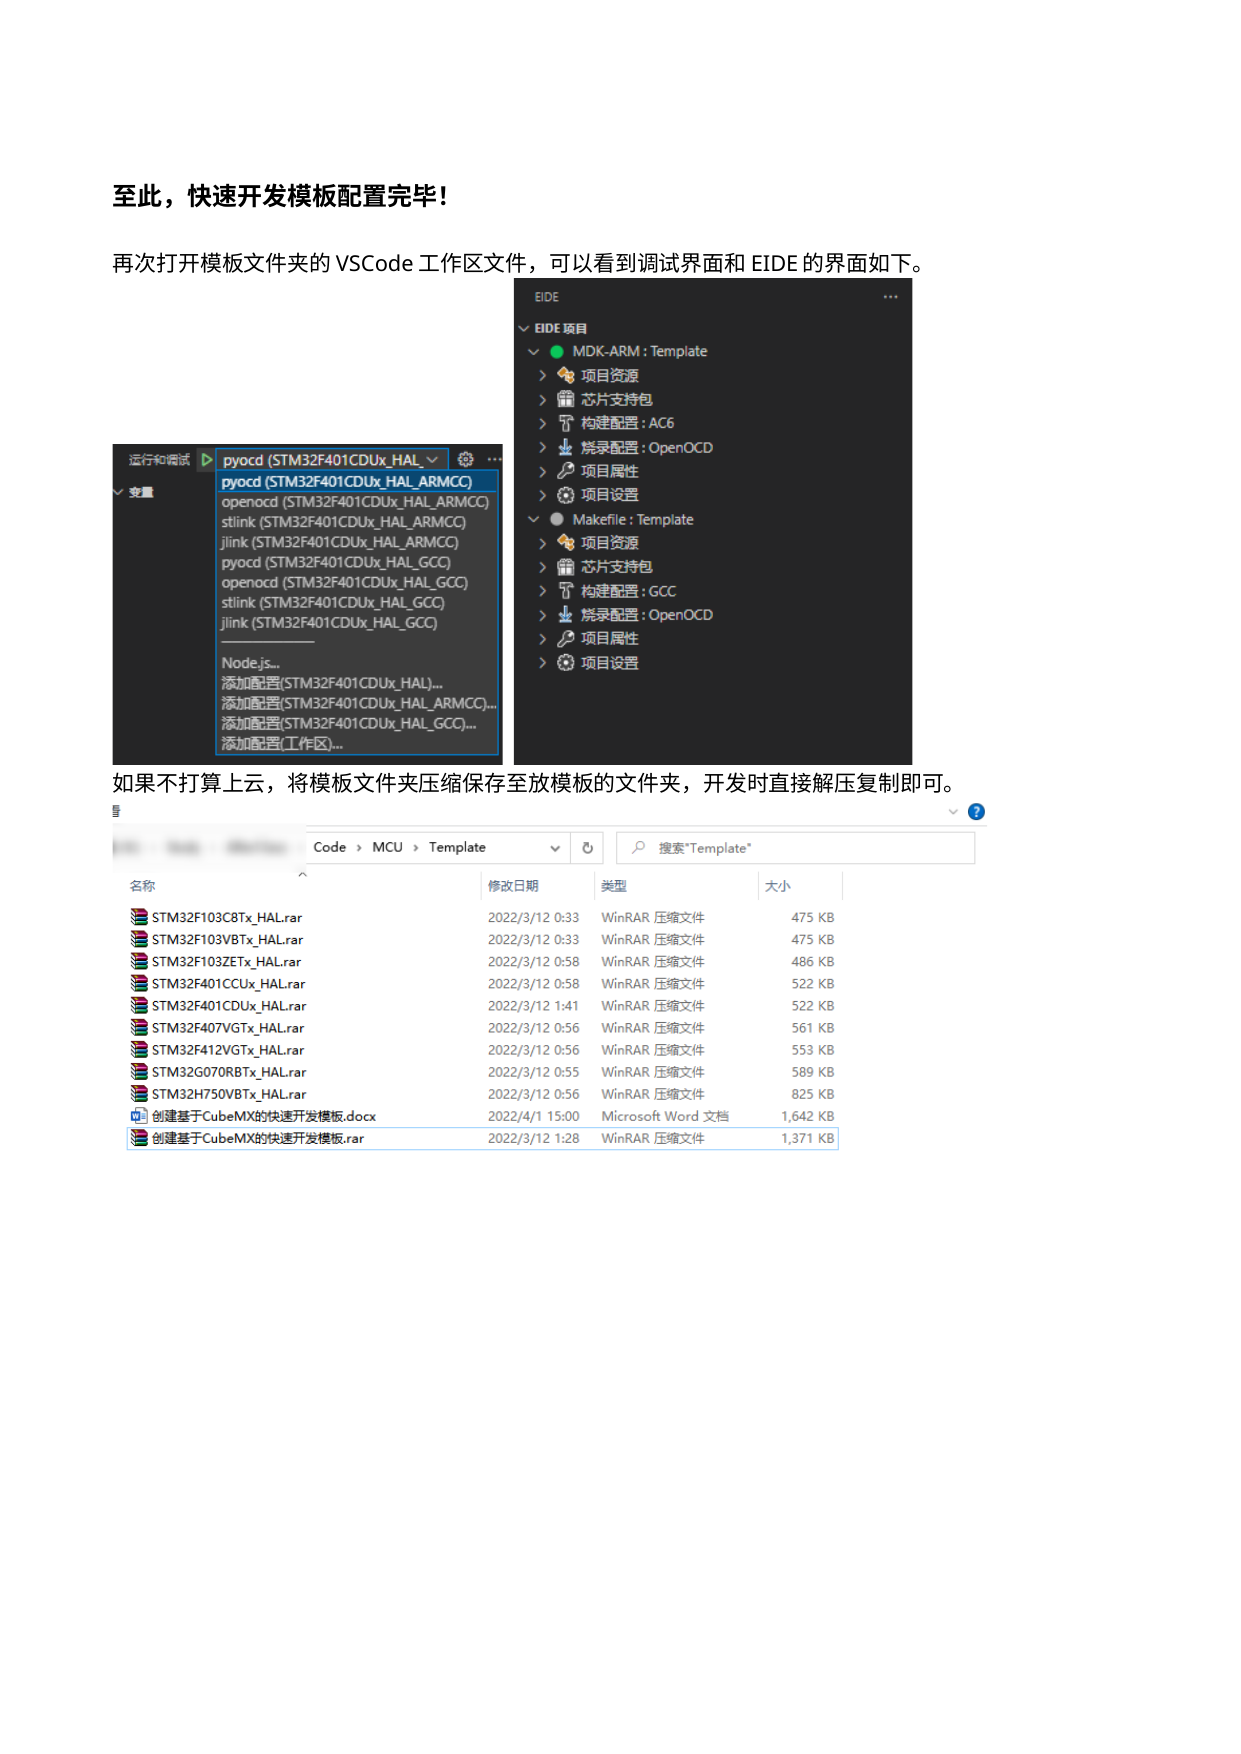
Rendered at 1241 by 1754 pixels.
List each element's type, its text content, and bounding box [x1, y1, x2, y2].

text 再次打开模板文件夹的VSCode工作区文件，可以看到调试界面和EIDE的界面如下。 [112, 246, 1128, 278]
text 如果不打算上云，将模板文件夹压缩保存至放模板的文件夹，开发时直接解压复制即可。 [112, 766, 1128, 798]
picture [112, 444, 503, 765]
picture [513, 278, 913, 765]
subtitle 至此，快速开发模板配置完毕！ [112, 162, 1128, 227]
picture [112, 798, 988, 1349]
